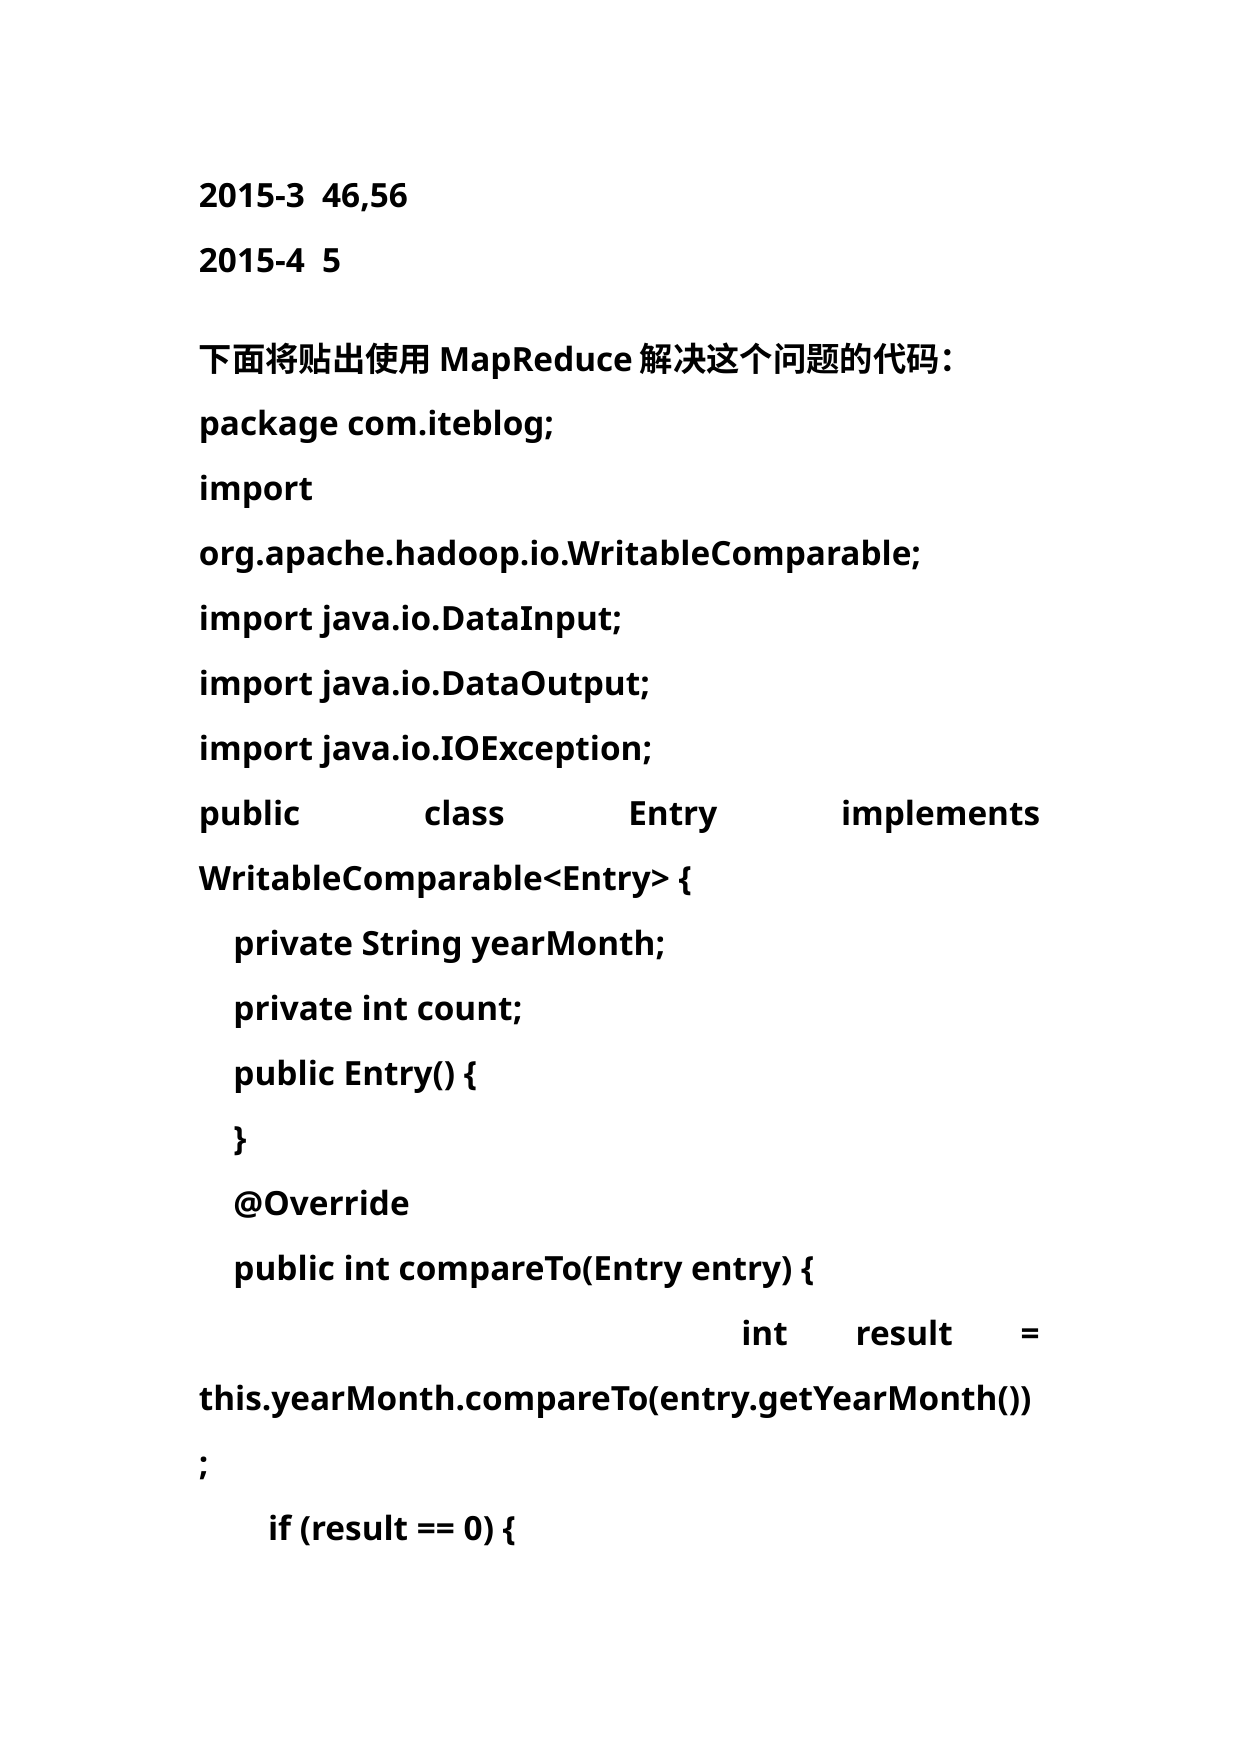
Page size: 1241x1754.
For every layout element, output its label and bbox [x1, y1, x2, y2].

table_header [188, 162, 1052, 292]
table_header [188, 325, 1052, 1559]
